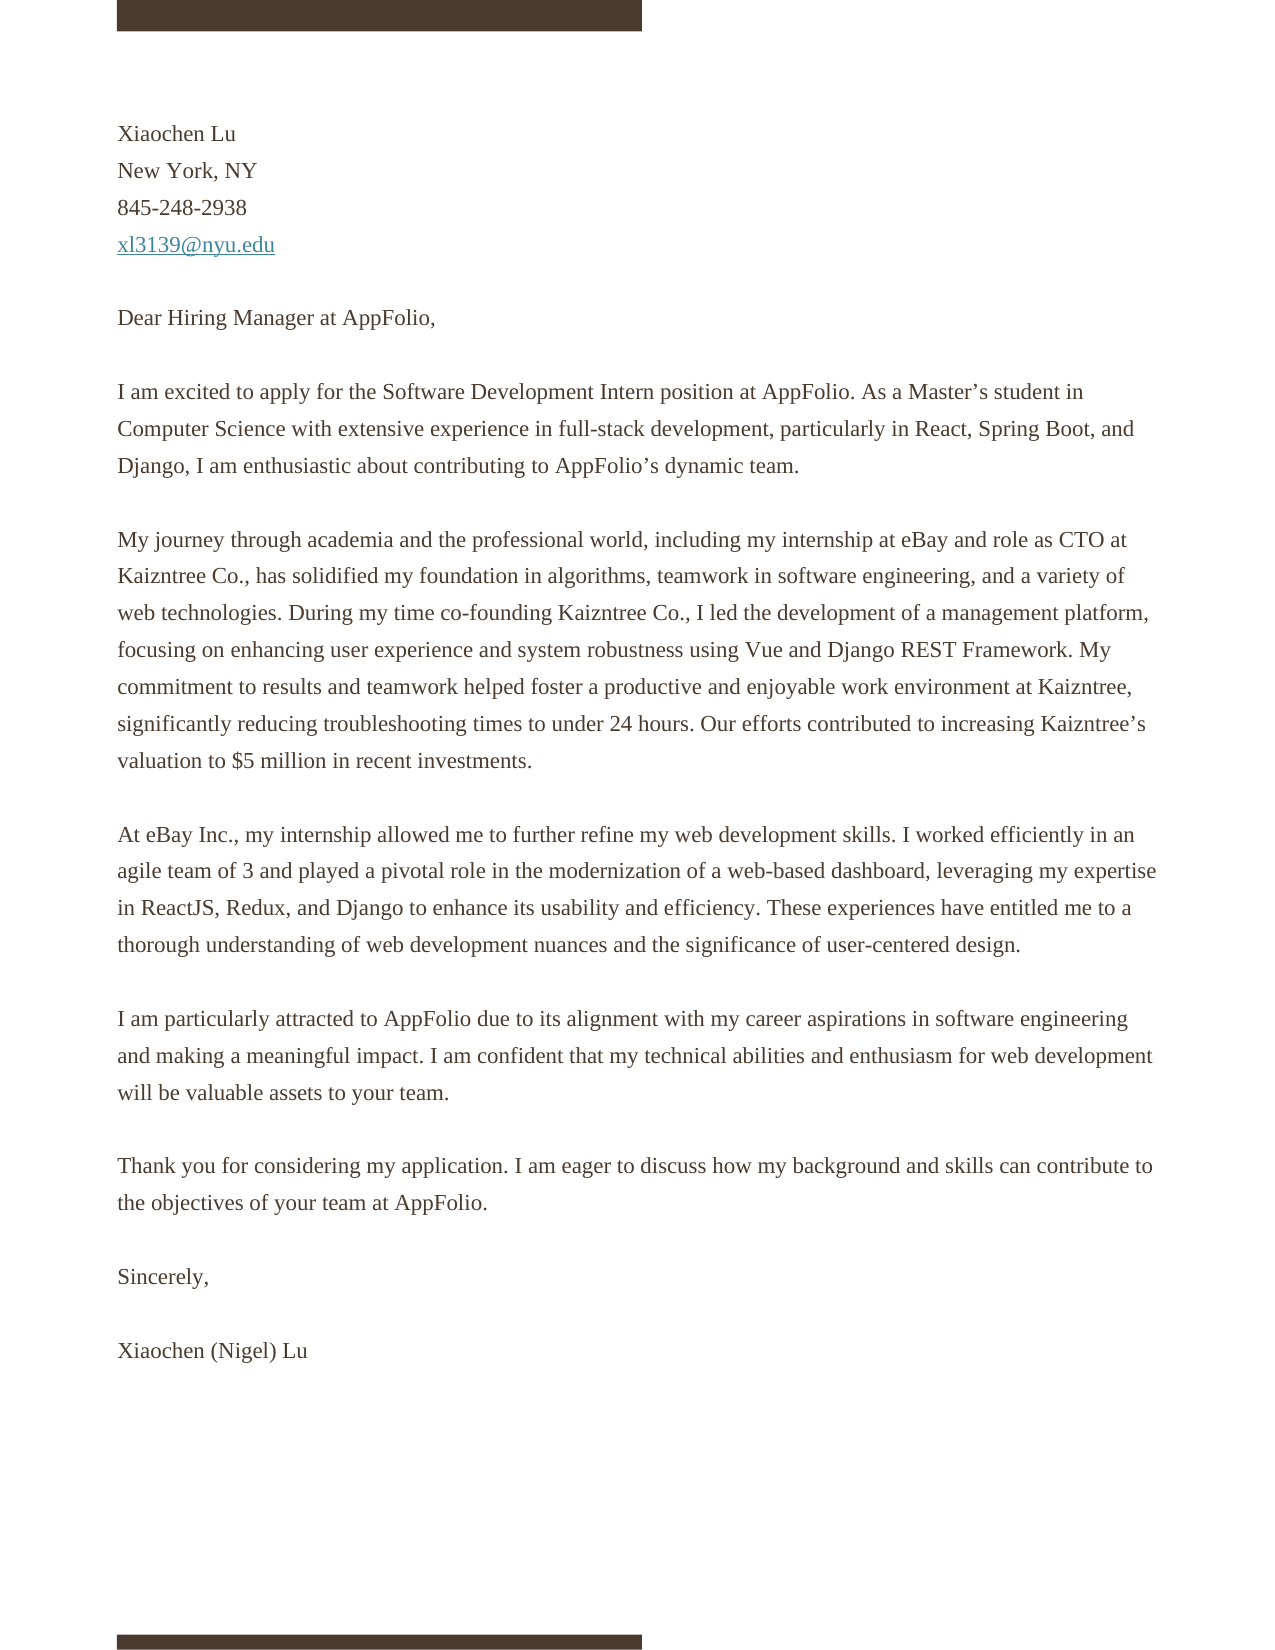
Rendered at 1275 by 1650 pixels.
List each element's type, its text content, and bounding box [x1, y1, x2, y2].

text I am particularly attracted to AppFolio due to its alignment with my career aspirations in software engineering and making a meaningful impact. I am confident that my technical abilities and enthusiasm for web development will be valuable assets to your team. [117, 1005, 1158, 1105]
text Thank you for considering my application. I am eager to discuss how my background and skills can contribute to the objectives of your team at AppFolio. [117, 1152, 1158, 1216]
text At eBay Inc., my internship allowed me to further refine my web development skills. I worked efficiently in an agile team of 3 and played a pivotal role in the modernization of a web-based dashboard, leveraging my expertise in ReactJS, Redux, and Django to enhance its usability and efficiency. These experiences have entitled me to a thorough understanding of web development nuances and the significance of user-centered design. [117, 821, 1158, 958]
text Sincerely, [117, 1263, 1158, 1289]
text Dear Hiring Manager at AppFolio, [117, 304, 1158, 331]
text xl3139@nyu.edu [117, 231, 1158, 257]
text My journey through academia and the professional world, including my internship at eBay and role as CTO at Kaizntree Co., has solidified my foundation in algorithms, teamwork in software engineering, and a variety of web technologies. During my time co-founding Kaizntree Co., I led the development of a management platform, focusing on enhancing user experience and system robustness using Vue and Django REST Framework. My commitment to results and teamwork helped foster a productive and enjoyable work environment at Kaizntree, significantly reducing troubleshooting times to under 24 hours. Our efforts contributed to increasing Kaizntree’s valuation to $5 million in recent investments. [117, 526, 1158, 773]
text Xiaochen (Nigel) Lu [117, 1337, 1158, 1363]
text New York, NY [117, 157, 1158, 183]
text I am excited to apply for the Software Development Intern position at AppFolio. As a Master’s student in Computer Science with extensive experience in full-stack development, particularly in React, Spring Boot, and Django, I am enthusiastic about contributing to AppFolio’s dynamic team. [117, 378, 1158, 478]
text 845-248-2938 [117, 194, 1158, 220]
text Xiaochen Lu [117, 120, 1158, 146]
